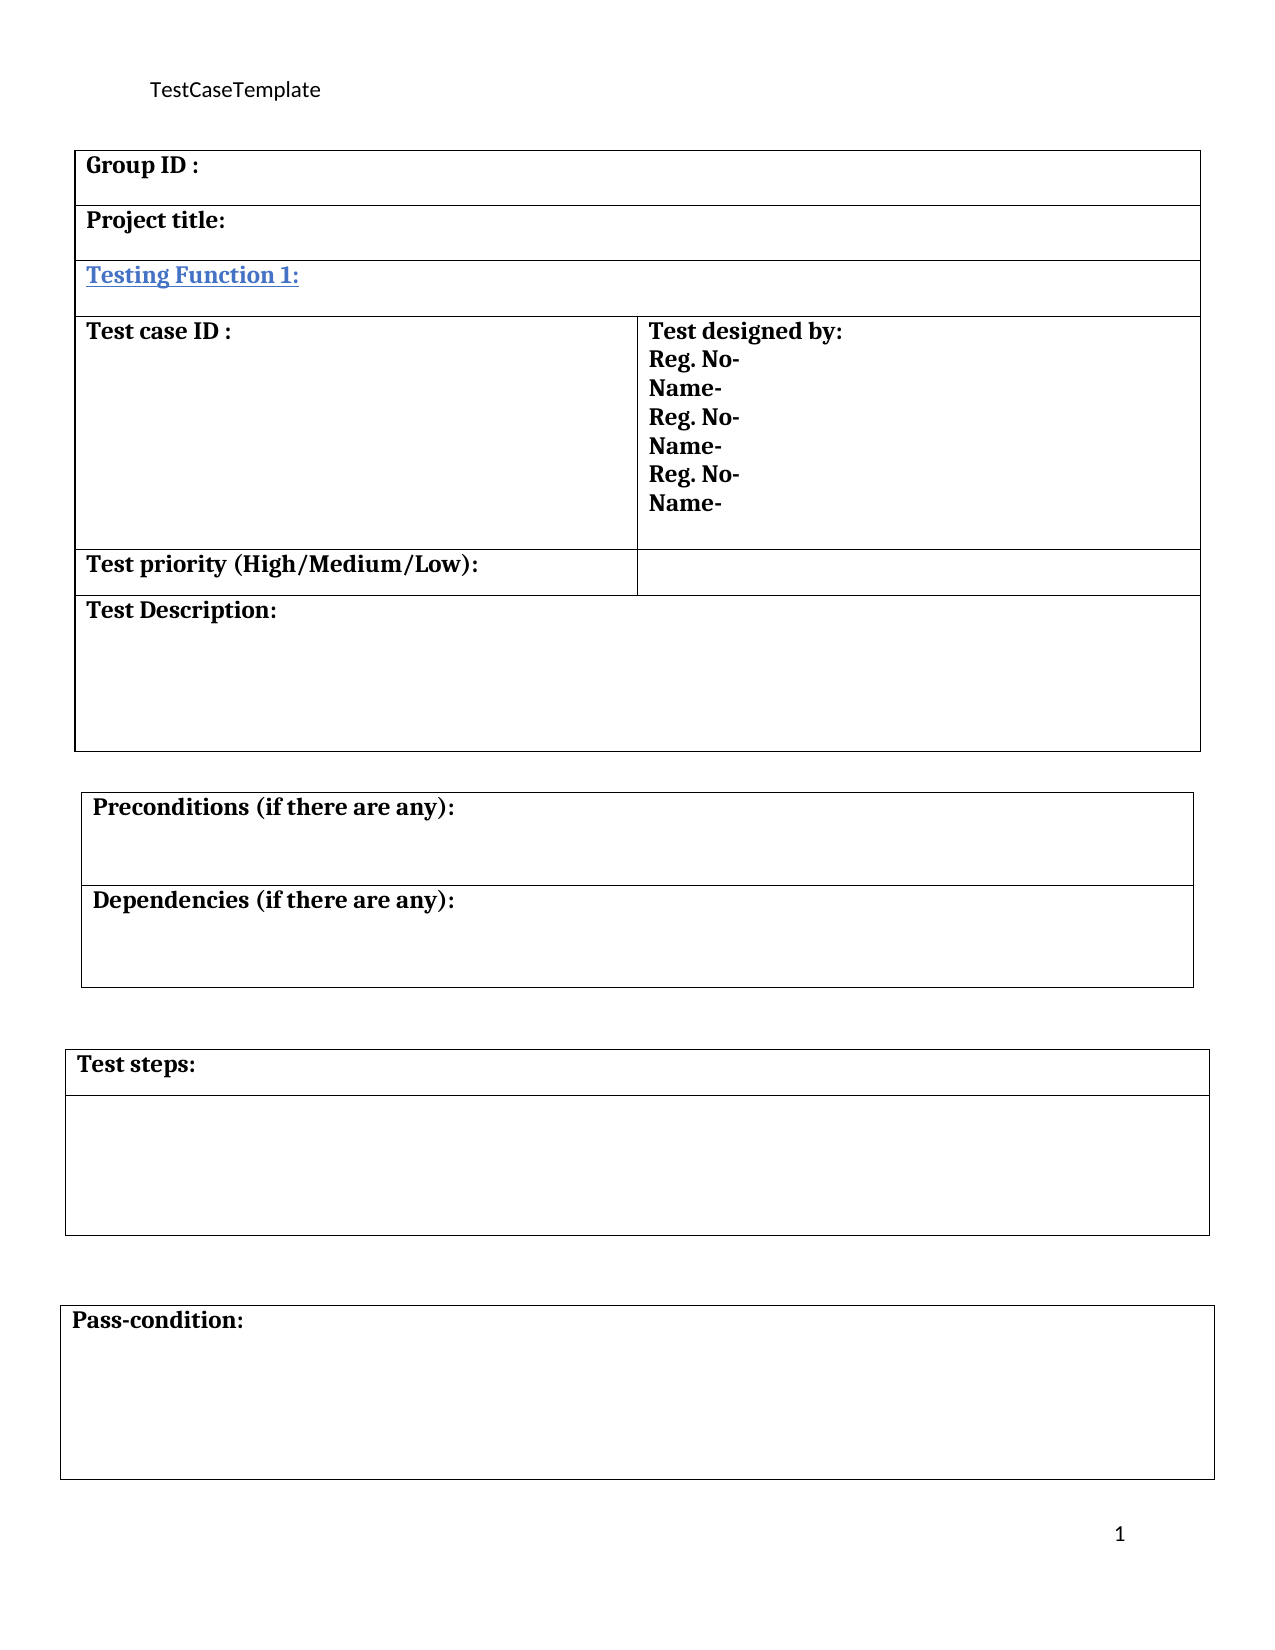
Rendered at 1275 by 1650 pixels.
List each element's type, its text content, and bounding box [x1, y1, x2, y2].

table_cell Test designed by: Reg. No- Name- Reg. No- Name- Reg. No- Name- [638, 317, 1200, 549]
table_cell Test Description: [76, 596, 1200, 751]
table_header Pass-condition: [61, 1306, 1214, 1479]
table_cell Test case ID : [76, 317, 637, 549]
table_cell [638, 550, 1200, 595]
table_cell Test priority (High/Medium/Low): [76, 550, 637, 595]
table_cell Dependencies (if there are any): [82, 886, 1193, 987]
table_header Group ID : [76, 151, 1200, 205]
table_cell Project title: [76, 206, 1200, 260]
table_cell [66, 1096, 1209, 1235]
table_cell Testing Function 1: [76, 261, 1200, 316]
table_header Preconditions (if there are any): [82, 793, 1193, 885]
table_header Test steps: [66, 1050, 1209, 1095]
